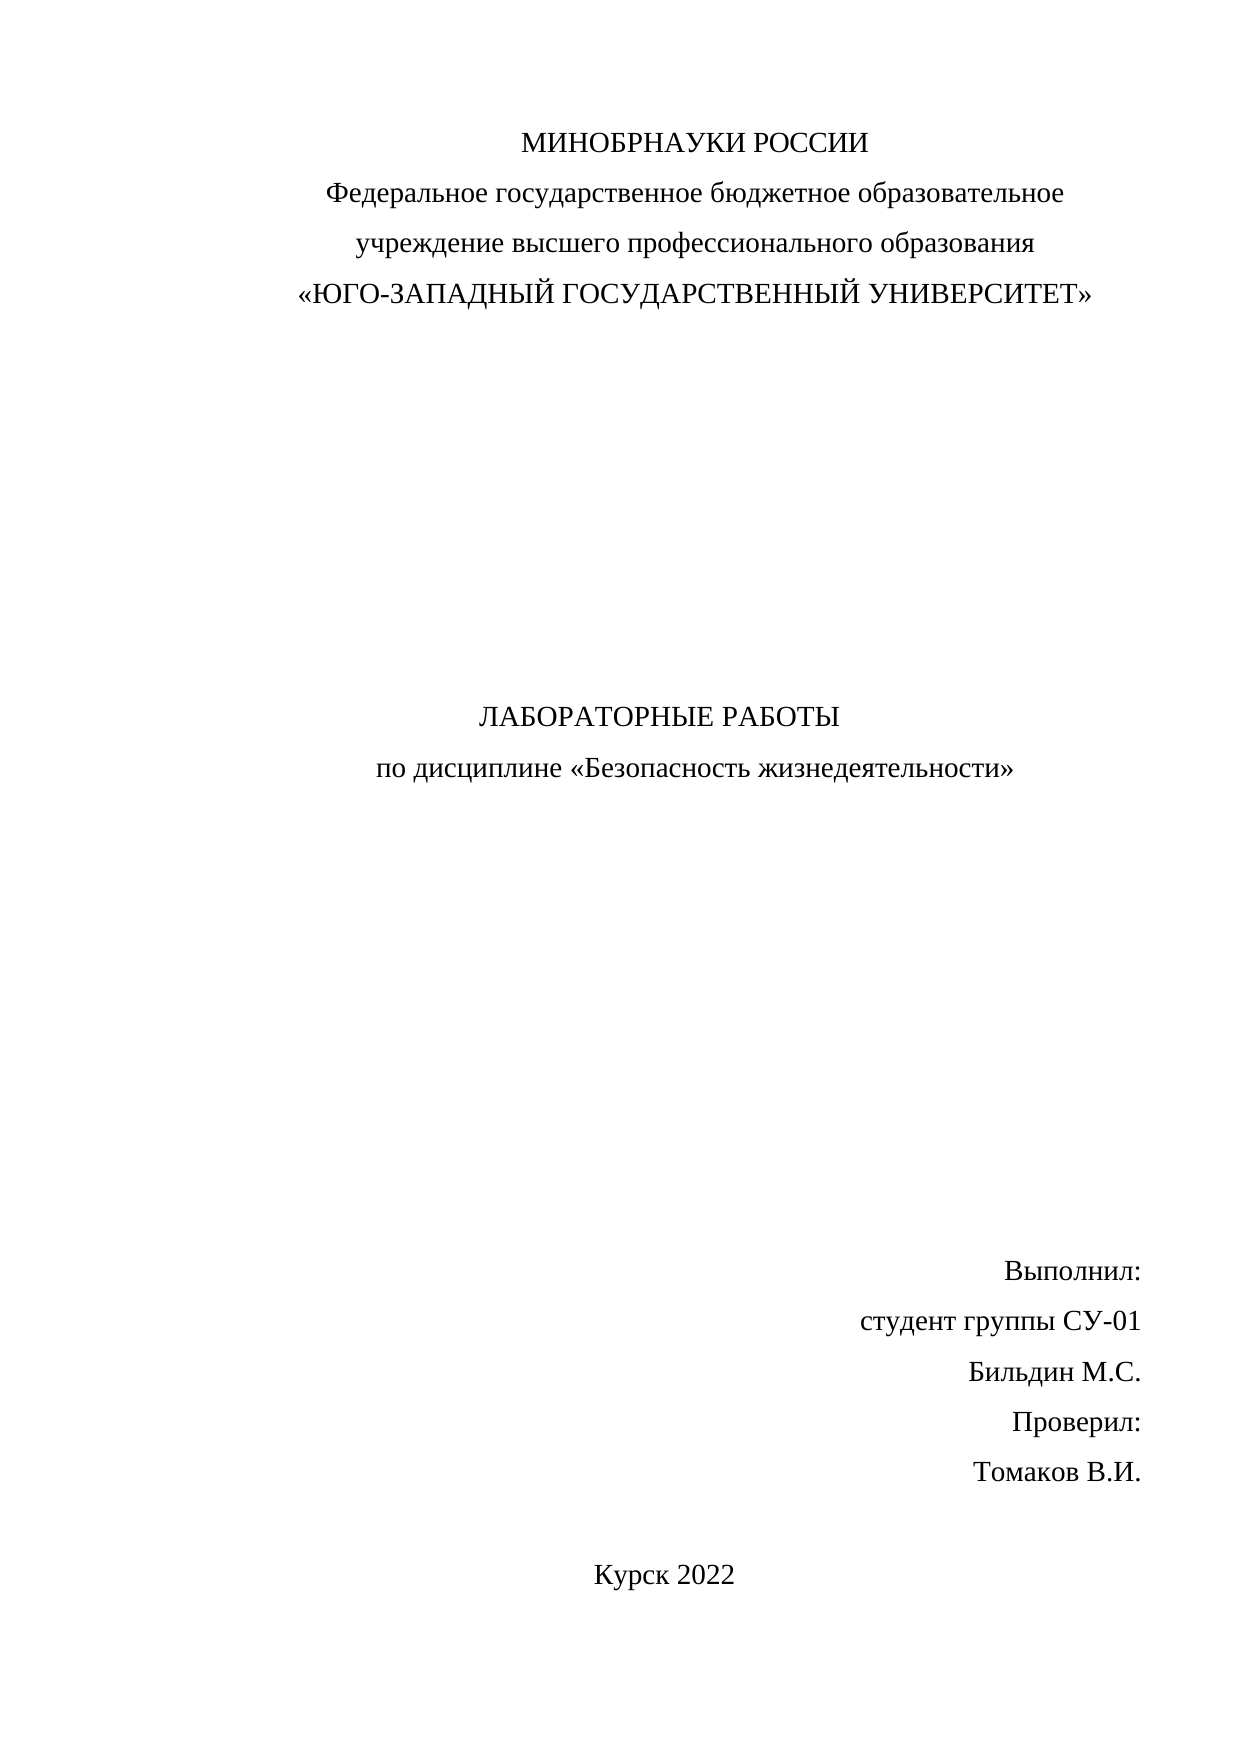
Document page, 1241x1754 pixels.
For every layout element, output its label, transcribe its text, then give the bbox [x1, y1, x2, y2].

text «ЮГО-ЗАПАДНЫЙ ГОСУДАРСТВЕННЫЙ УНИВЕРСИТЕТ» [249, 276, 1141, 309]
text МИНОБРНАУКИ РОССИИ [249, 125, 1141, 158]
text Федеральное государственное бюджетное образовательное учреждение высшего профессионального образования [249, 175, 1141, 259]
text Томаков В.И. [249, 1454, 1142, 1488]
text студент группы СУ-01 [249, 1303, 1142, 1337]
text Курск 2022 [177, 1557, 1152, 1591]
text Бильдин М.С. [249, 1354, 1142, 1387]
text Проверил: [249, 1404, 1142, 1437]
text Выполнил: [177, 1253, 1142, 1287]
subtitle ЛАБОРАТОРНЫЕ РАБОТЫ [177, 699, 1142, 733]
text по дисциплине «Безопасность жизнедеятельности» [249, 750, 1142, 783]
